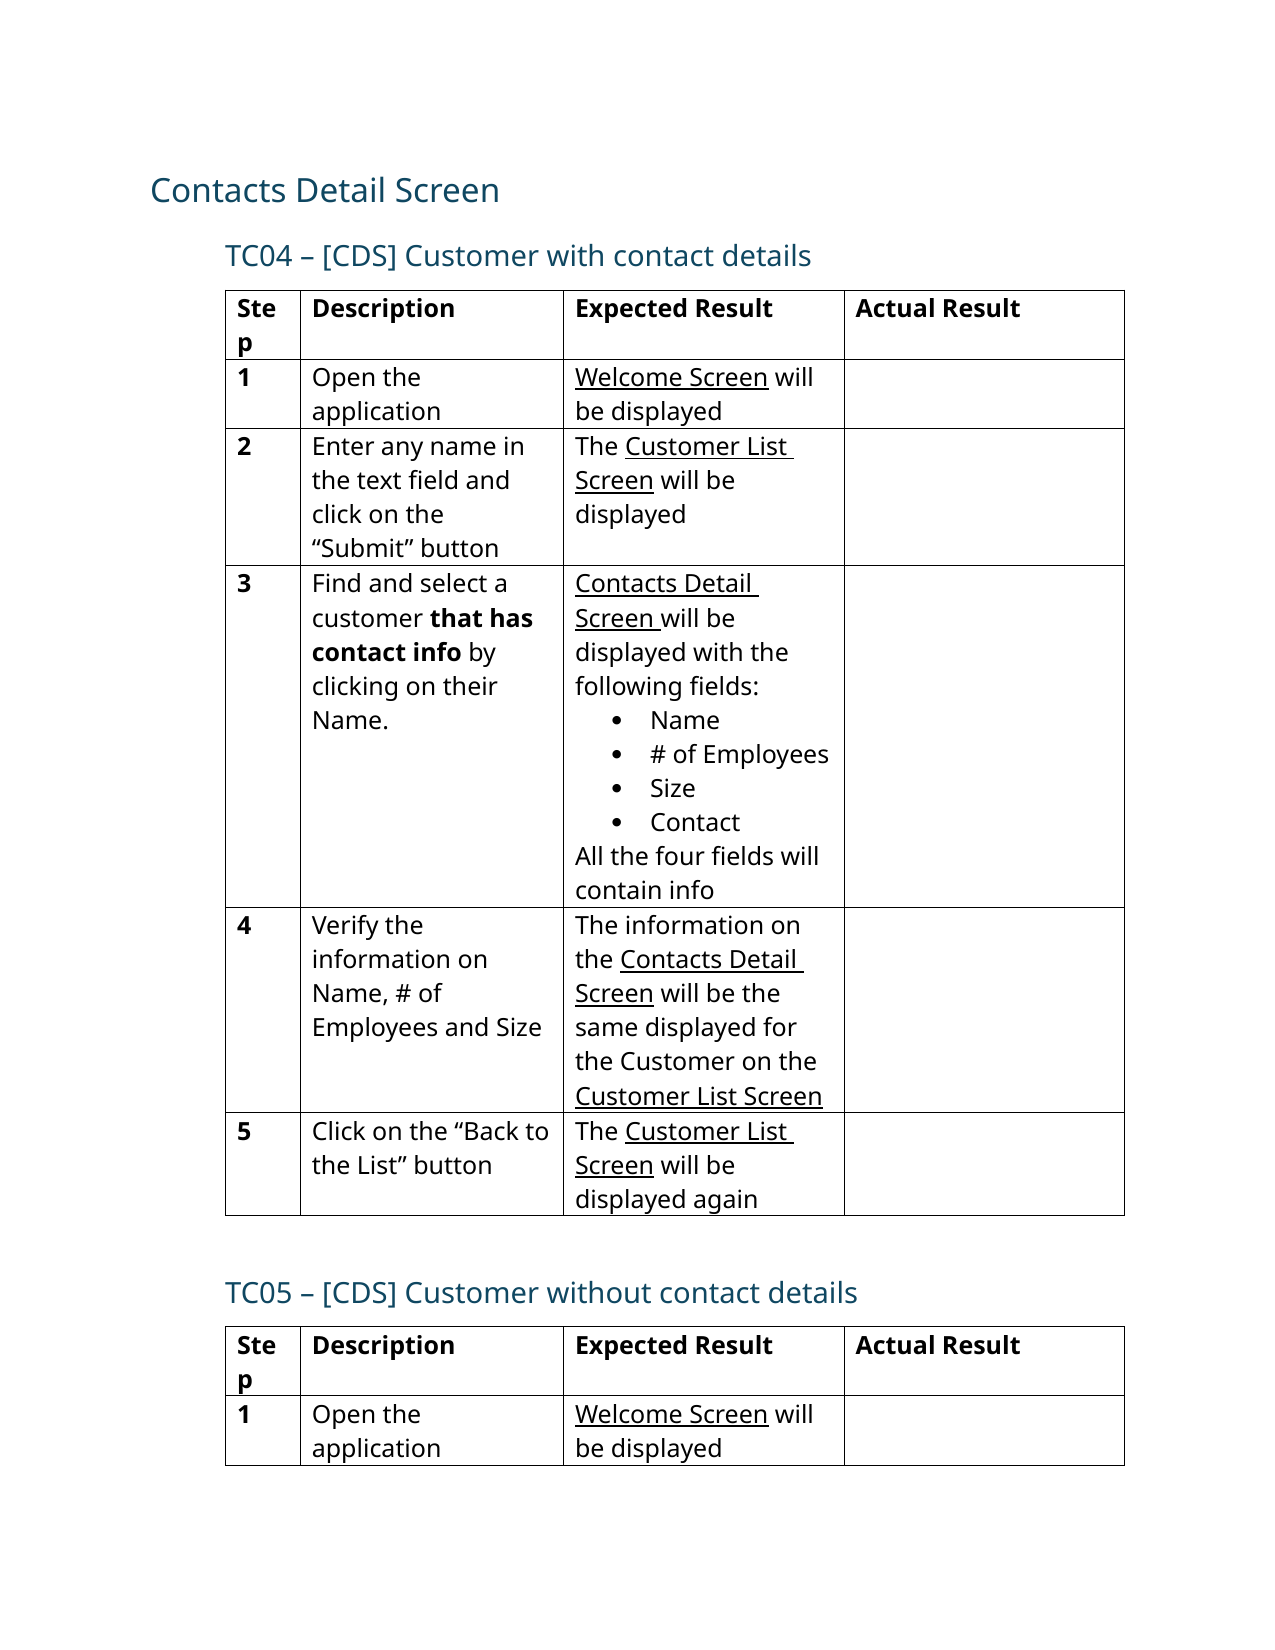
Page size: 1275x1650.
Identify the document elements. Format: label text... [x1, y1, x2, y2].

table_cell The Customer List Screen will be displayed [564, 429, 844, 565]
table_header Expected Result [564, 291, 844, 359]
table_cell Welcome Screen will be displayed [564, 1396, 844, 1464]
table_cell [845, 1113, 1124, 1215]
table_header Step [226, 291, 300, 359]
table_header Description [301, 291, 563, 359]
subtitle TC05 – [CDS] Customer without contact details [150, 1272, 1125, 1312]
table_cell Contacts Detail Screen will be displayed with the following fields: Name # of Employees Size Contact All the four fields will contain info [564, 566, 844, 907]
subtitle Contacts Detail Screen [150, 167, 1125, 212]
table_cell 5 [226, 1113, 300, 1215]
table_cell Verify the information on Name, # of Employees and Size [301, 908, 563, 1112]
table_cell [845, 1396, 1124, 1464]
table_cell Open the application [301, 360, 563, 428]
table_header Description [301, 1327, 563, 1395]
table_cell 1 [226, 1396, 300, 1464]
table_cell The Customer List Screen will be displayed again [564, 1113, 844, 1215]
table_cell Enter any name in the text field and click on the “Submit” button [301, 429, 563, 565]
table_cell The information on the Contacts Detail Screen will be the same displayed for the Customer on the Customer List Screen [564, 908, 844, 1112]
table_cell Find and select a customer that has contact info by clicking on their Name. [301, 566, 563, 907]
table_cell [845, 566, 1124, 907]
table_header Expected Result [564, 1327, 844, 1395]
table_cell [845, 908, 1124, 1112]
table_header Actual Result [845, 1327, 1124, 1395]
table_cell Welcome Screen will be displayed [564, 360, 844, 428]
table_header Step [226, 1327, 300, 1395]
subtitle TC04 – [CDS] Customer with contact details [150, 236, 1125, 275]
table_cell 1 [226, 360, 300, 428]
table_cell 3 [226, 566, 300, 907]
table_cell 4 [226, 908, 300, 1112]
table_cell Click on the “Back to the List” button [301, 1113, 563, 1215]
table_header Actual Result [845, 291, 1124, 359]
table_cell [845, 429, 1124, 565]
table_cell [845, 360, 1124, 428]
table_cell 2 [226, 429, 300, 565]
table_cell Open the application [301, 1396, 563, 1464]
